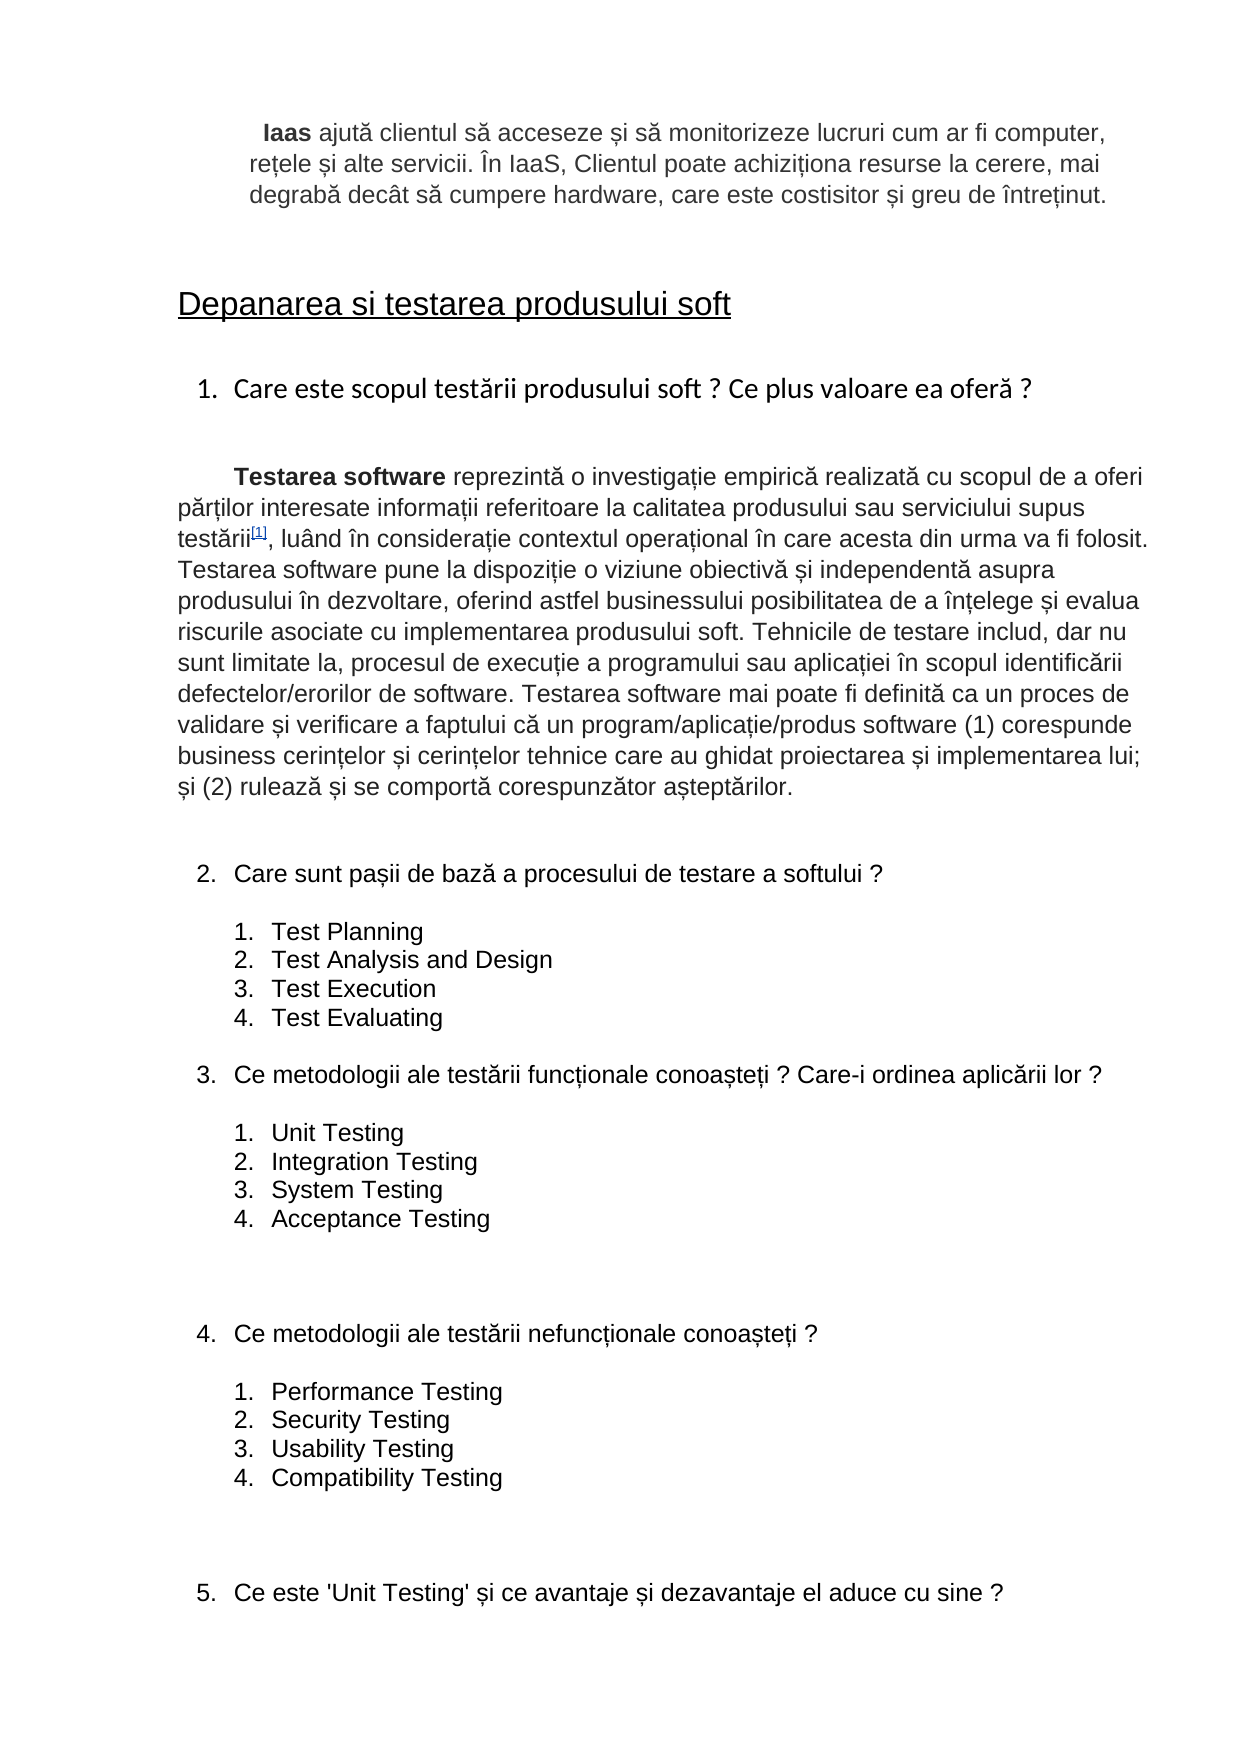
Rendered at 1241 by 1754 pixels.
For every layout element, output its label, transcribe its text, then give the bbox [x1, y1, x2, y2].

list Unit Testing [233, 1118, 1152, 1147]
list Ce metodologii ale testării funcționale conoașteți ? Care-i ordinea aplicării lor ? [196, 1061, 1152, 1089]
list Ce metodologii ale testării nefuncționale conoașteți ? [196, 1319, 1152, 1348]
list Ce este 'Unit Testing' și ce avantaje și dezavantaje el aduce cu sine ? [196, 1578, 1152, 1607]
list Test Execution [233, 974, 1152, 1003]
list Integration Testing [233, 1147, 1152, 1176]
text Iaas ajută clientul să acceseze și să monitorizeze lucruri cum ar fi computer, rețele și alte servicii. În IaaS, Clientul poate achiziționa resurse la cerere, mai degrabă decât să cumpere hardware, care este costisitor și greu de întreținut. [249, 118, 1152, 209]
list Test Analysis and Design [233, 946, 1152, 974]
list Test Evaluating [233, 1003, 1152, 1032]
list System Testing [233, 1176, 1152, 1204]
list Test Planning [233, 917, 1152, 946]
list Care este scopul testării produsului soft ? Ce plus valoare ea oferă ? [196, 370, 1152, 406]
text Depanarea si testarea produsului soft [177, 284, 1152, 322]
text Testarea software reprezintă o investigație empirică realizată cu scopul de a oferi părților interesate informații referitoare la calitatea produsului sau serviciului supus testării[1], luând în considerație contextul operațional în care acesta din urma va fi folosit. Testarea software pune la dispoziție o viziune obiectivă și independentă asupra produsului în dezvoltare, oferind astfel businessului posibilitatea de a înțelege și evalua riscurile asociate cu implementarea produsului soft. Tehnicile de testare includ, dar nu sunt limitate la, procesul de execuție a programului sau aplicației în scopul identificării defectelor/erorilor de software. Testarea software mai poate fi definită ca un proces de validare și verificare a faptului că un program/aplicație/produs software (1) corespunde business cerințelor și cerințelor tehnice care au ghidat proiectarea și implementarea lui; și (2) rulează și se comportă corespunzător așteptărilor. [177, 462, 1152, 801]
list Acceptance Testing [233, 1204, 1152, 1233]
list Compatibility Testing [233, 1463, 1152, 1492]
list Care sunt pașii de bază a procesului de testare a softului ? [196, 859, 1152, 888]
list Usability Testing [233, 1434, 1152, 1463]
list Security Testing [233, 1406, 1152, 1434]
list Performance Testing [233, 1377, 1152, 1406]
